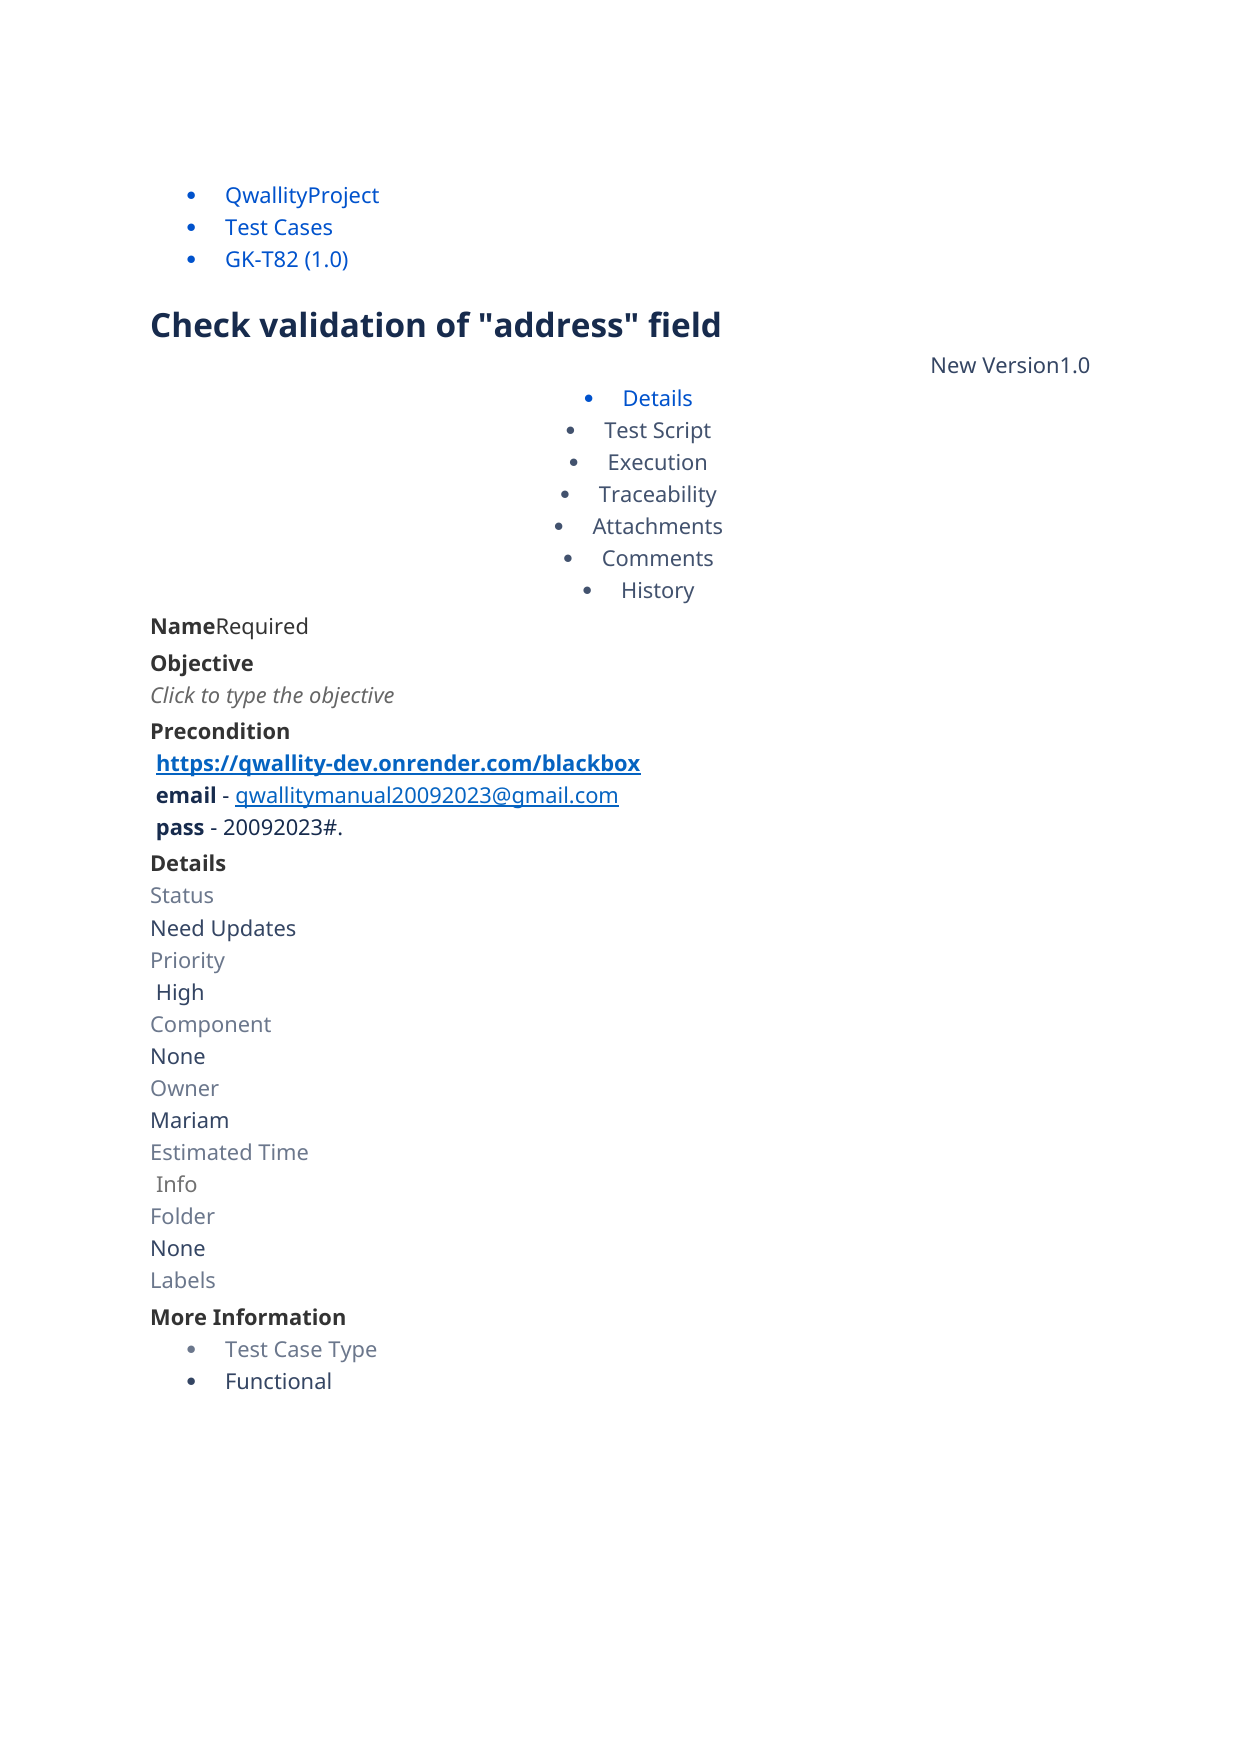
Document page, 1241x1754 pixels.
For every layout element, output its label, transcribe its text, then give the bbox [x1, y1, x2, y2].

subtitle More Information [150, 1302, 1090, 1331]
text Need Updates [150, 912, 1090, 942]
list GK-T82 (1.0) [187, 244, 1090, 274]
text Component [150, 1009, 1090, 1038]
text SaveNew Version1.0 [150, 350, 1090, 380]
text Mariam [150, 1105, 1090, 1135]
text Folder [150, 1201, 1090, 1231]
list Test Script [187, 414, 1090, 444]
list Comments [187, 543, 1090, 573]
list Details [187, 382, 1090, 412]
text Priority [150, 944, 1090, 974]
text None [150, 1041, 1090, 1071]
list Execution [187, 447, 1090, 476]
list Traceability [187, 479, 1090, 508]
list Test Cases [187, 212, 1090, 242]
list QwallityProject [187, 180, 1090, 210]
text High [150, 977, 1090, 1006]
list History [187, 575, 1090, 605]
list Test Case Type [187, 1334, 1090, 1363]
list Functional [187, 1366, 1090, 1396]
text Info [150, 1169, 1090, 1199]
text Estimated Time [150, 1137, 1090, 1167]
subtitle Check validation of "address" field [150, 301, 1090, 347]
text https://qwallity-dev.onrender.com/blackbox email - qwallitymanual20092023@gmail.com pass - 20092023#. [150, 748, 1090, 842]
text Labels [150, 1265, 1090, 1295]
text Status [150, 880, 1090, 910]
subtitle Precondition [150, 716, 1090, 746]
subtitle Objective [150, 647, 1090, 677]
subtitle Details [150, 848, 1090, 878]
list Attachments [187, 511, 1090, 541]
text Owner [150, 1073, 1090, 1103]
text Click to type the objective [150, 679, 1090, 709]
subtitle NameRequired [150, 611, 1090, 641]
text None [150, 1233, 1090, 1263]
